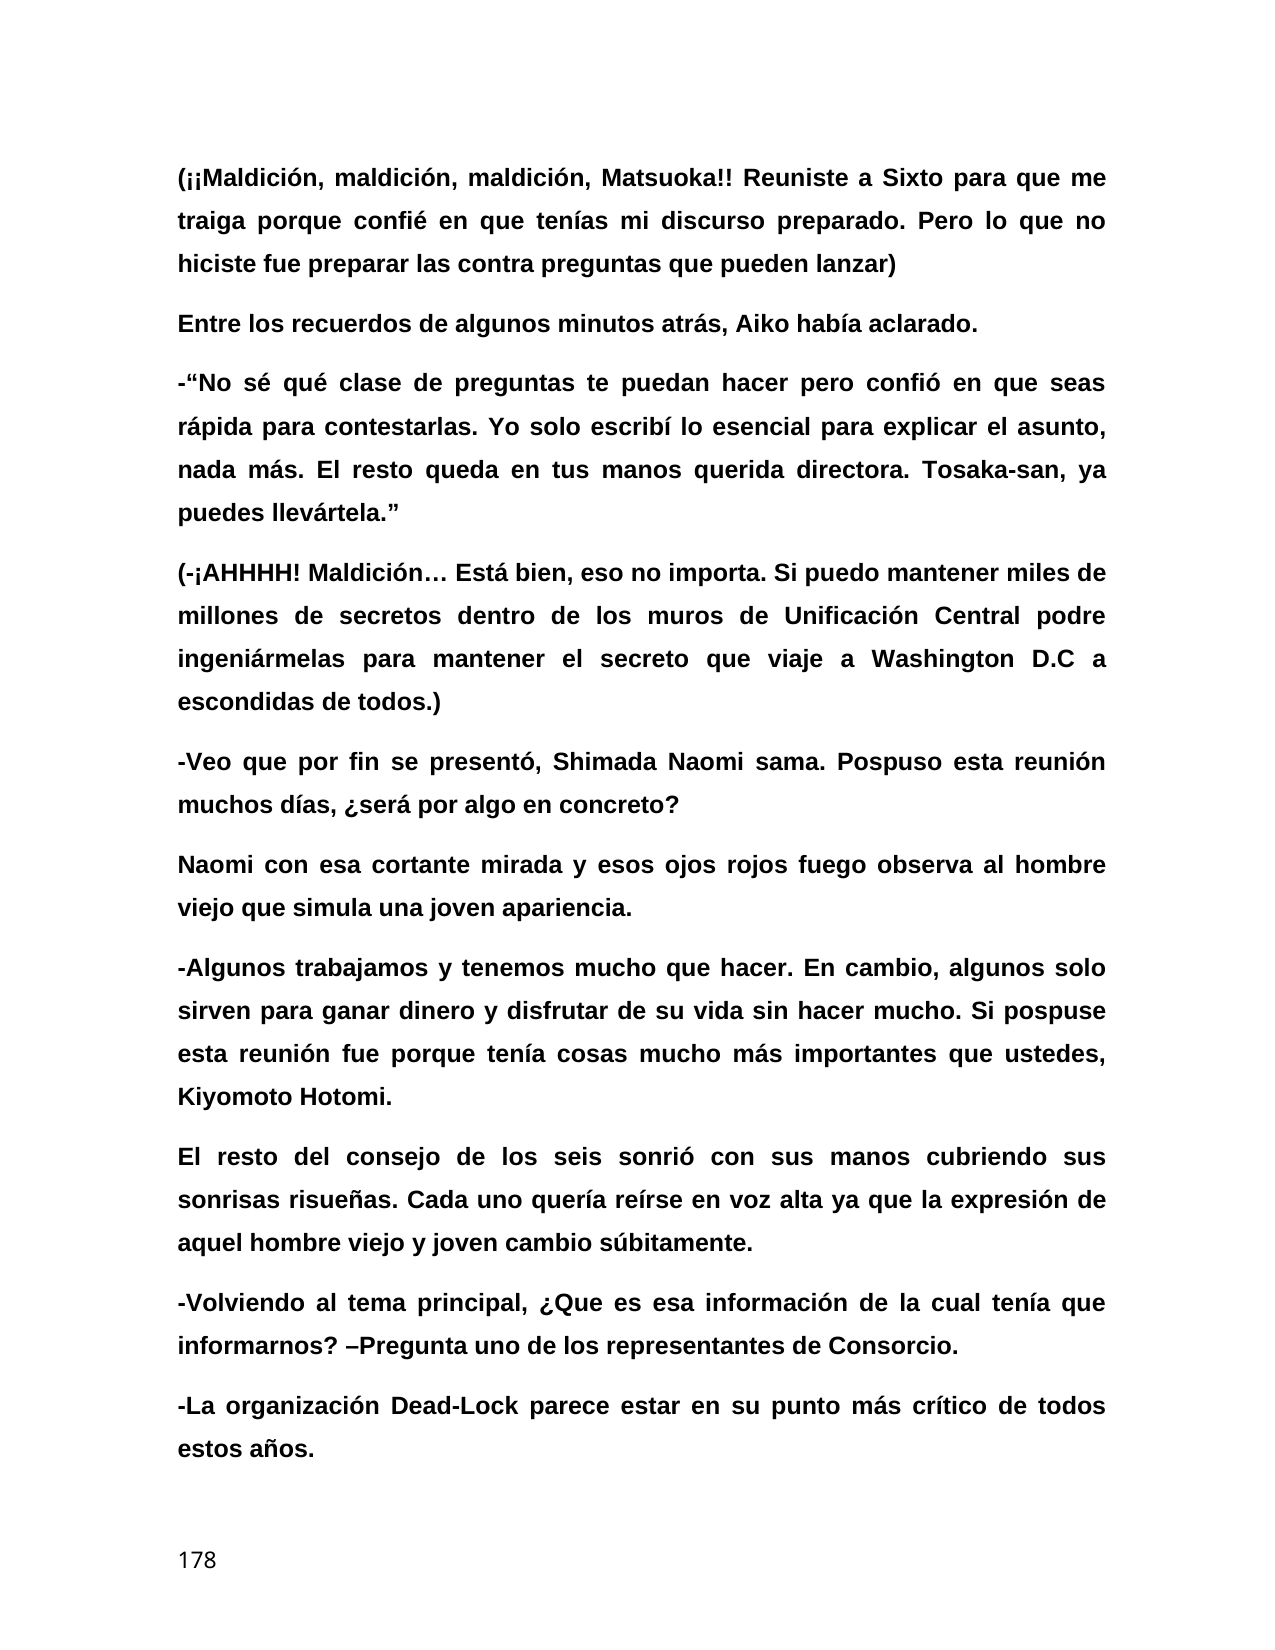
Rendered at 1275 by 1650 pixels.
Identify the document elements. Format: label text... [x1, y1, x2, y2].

text (¡¡Maldición, maldición, maldición, Matsuoka!! Reuniste a Sixto para que me traiga porque confié en que tenías mi discurso preparado. Pero lo que no hiciste fue preparar las contra preguntas que pueden lanzar) [177, 162, 1107, 277]
text Entre los recuerdos de algunos minutos atrás, Aiko había aclarado. [177, 308, 1107, 337]
text Naomi con esa cortante mirada y esos ojos rojos fuego observa al hombre viejo que simula una joven apariencia. [177, 849, 1107, 921]
text -Veo que por fin se presentó, Shimada Naomi sama. Pospuso esta reunión muchos días, ¿será por algo en concreto? [177, 747, 1107, 818]
text -“No sé qué clase de preguntas te puedan hacer pero confió en que seas rápida para contestarlas. Yo solo escribí lo esencial para explicar el asunto, nada más. El resto queda en tus manos querida directora. Tosaka-san, ya puedes llevártela.” [177, 368, 1107, 526]
text (-¡AHHHH! Maldición… Está bien, eso no importa. Si puedo mantener miles de millones de secretos dentro de los muros de Unificación Central podre ingeniármelas para mantener el secreto que viaje a Washington D.C a escondidas de todos.) [177, 557, 1107, 716]
text -Algunos trabajamos y tenemos mucho que hacer. En cambio, algunos solo sirven para ganar dinero y disfrutar de su vida sin hacer mucho. Si pospuse esta reunión fue porque tenía cosas mucho más importantes que ustedes, Kiyomoto Hotomi. [177, 952, 1107, 1111]
text -Volviendo al tema principal, ¿Que es esa información de la cual tenía que informarnos? –Pregunta uno de los representantes de Consorcio. [177, 1288, 1107, 1359]
text -La organización Dead-Lock parece estar en su punto más crítico de todos estos años. [177, 1391, 1107, 1462]
text El resto del consejo de los seis sonrió con sus manos cubriendo sus sonrisas risueñas. Cada uno quería reírse en voz alta ya que la expresión de aquel hombre viejo y joven cambio súbitamente. [177, 1142, 1107, 1257]
